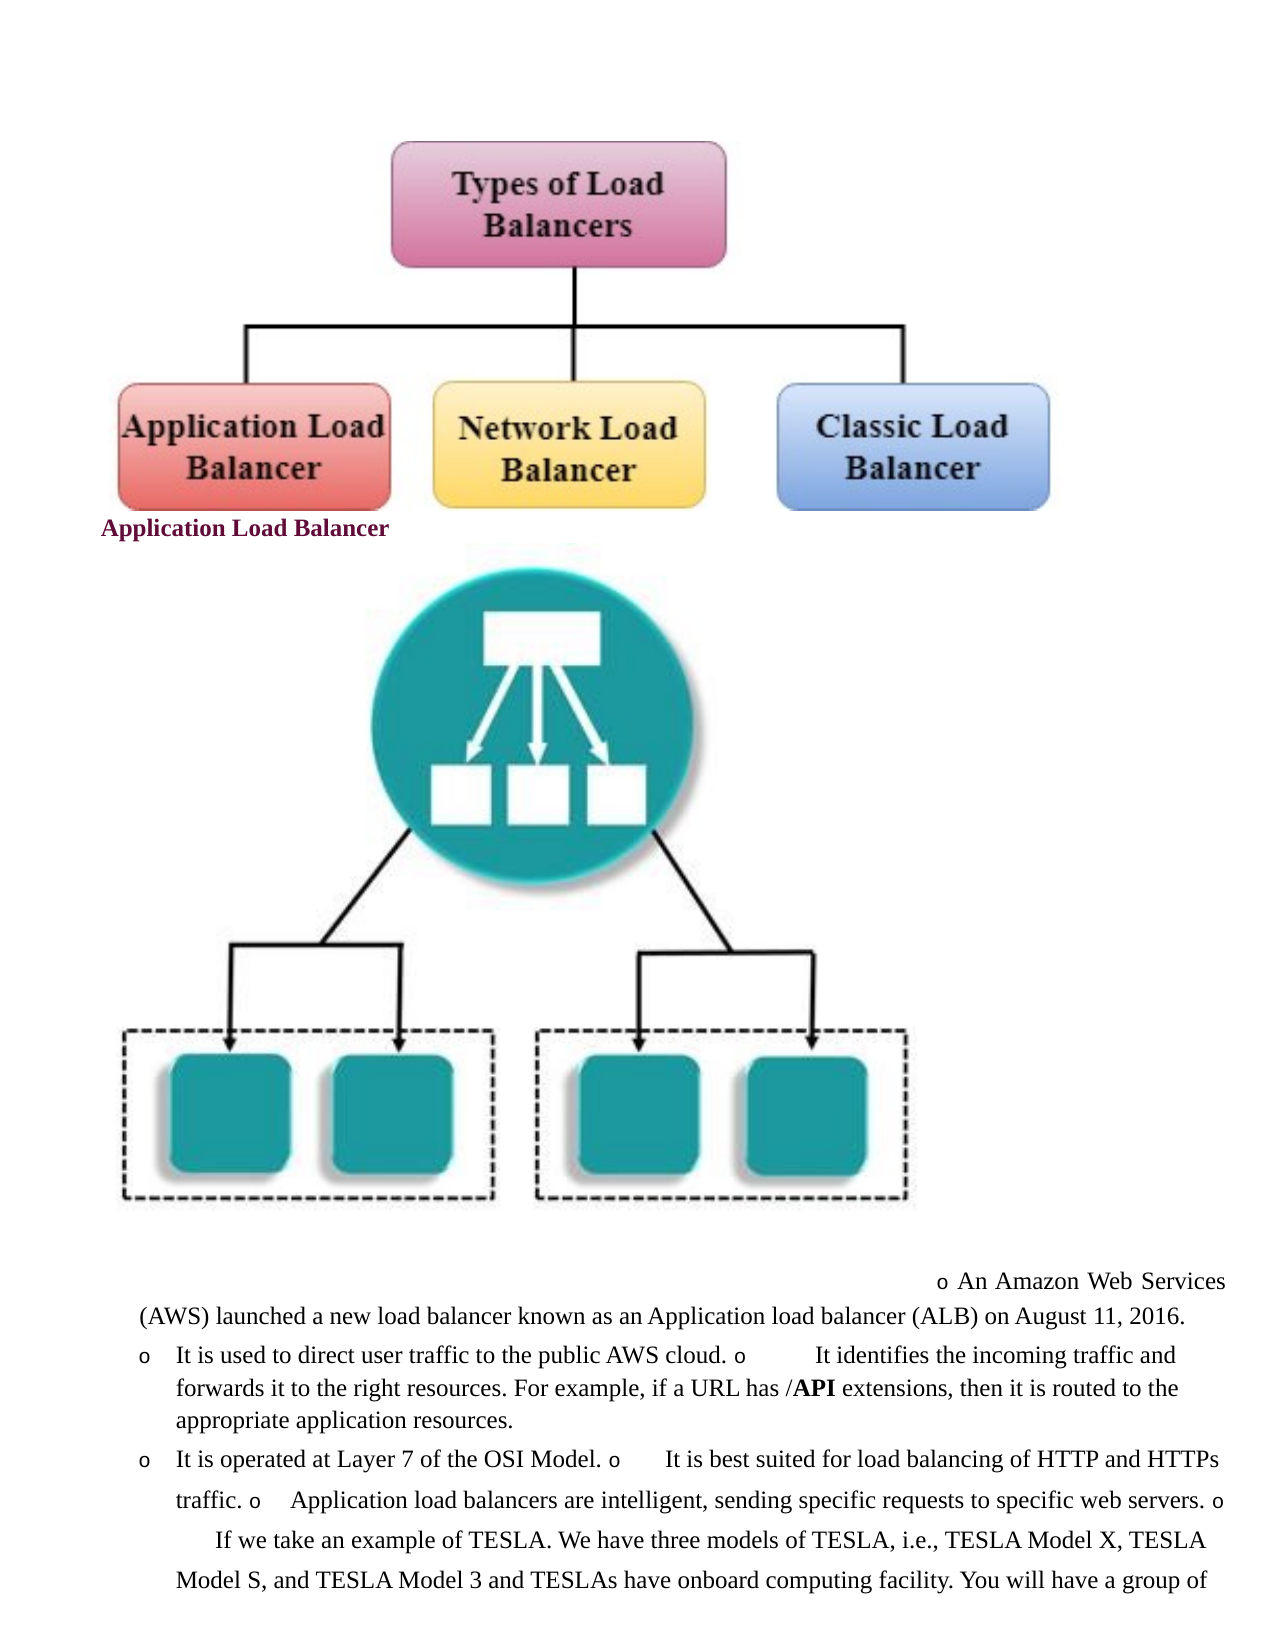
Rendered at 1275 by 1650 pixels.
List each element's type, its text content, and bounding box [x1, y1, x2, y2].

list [138, 1444, 1249, 1593]
picture [100, 543, 928, 1290]
list It is used to direct user traffic to the public AWS cloud. o It identifies the incoming traffic and forwards it to the right resources. For example, if a URL has /API extensions, then it is routed to the appropriate application resources. [138, 1340, 1249, 1434]
text Application Load Balancer [101, 513, 1261, 541]
picture [108, 141, 1061, 511]
